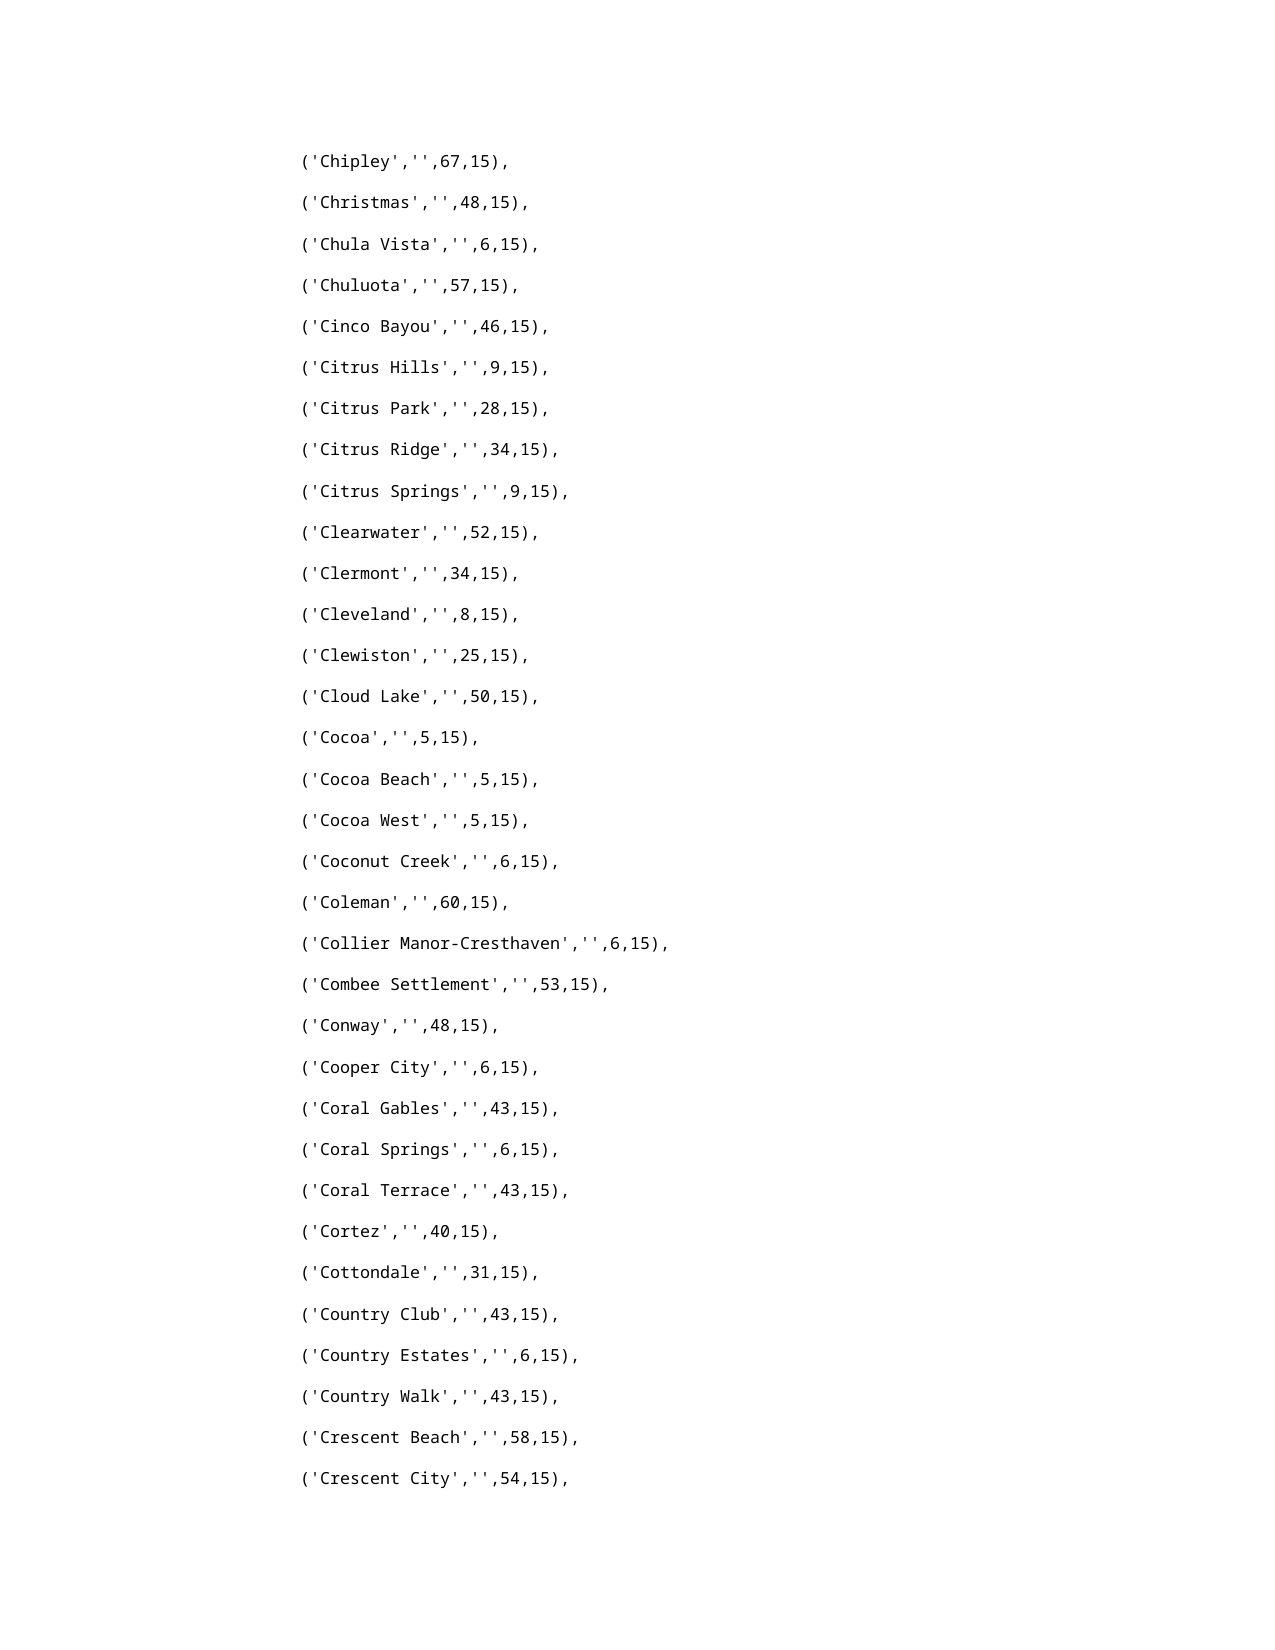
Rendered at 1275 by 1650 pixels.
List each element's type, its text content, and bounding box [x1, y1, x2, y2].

text ('Coral Gables','',43,15), [150, 1096, 1125, 1119]
text ('Clewiston','',25,15), [150, 644, 1125, 666]
text ('Cocoa West','',5,15), [150, 808, 1125, 831]
text ('Coral Terrace','',43,15), [150, 1179, 1125, 1201]
text ('Citrus Park','',28,15), [150, 397, 1125, 419]
text ('Cocoa','',5,15), [150, 726, 1125, 749]
text ('Chuluota','',57,15), [150, 273, 1125, 296]
text ('Coconut Creek','',6,15), [150, 849, 1125, 872]
text ('Crescent Beach','',58,15), [150, 1426, 1125, 1448]
text ('Citrus Springs','',9,15), [150, 479, 1125, 502]
text ('Cottondale','',31,15), [150, 1261, 1125, 1284]
text ('Country Club','',43,15), [150, 1302, 1125, 1325]
text ('Cloud Lake','',50,15), [150, 685, 1125, 708]
text ('Clearwater','',52,15), [150, 520, 1125, 543]
text ('Chula Vista','',6,15), [150, 232, 1125, 255]
text ('Cortez','',40,15), [150, 1220, 1125, 1242]
text ('Citrus Hills','',9,15), [150, 356, 1125, 378]
text ('Clermont','',34,15), [150, 561, 1125, 584]
text ('Crescent City','',54,15), [150, 1467, 1125, 1489]
text ('Coral Springs','',6,15), [150, 1137, 1125, 1160]
text ('Combee Settlement','',53,15), [150, 973, 1125, 996]
text ('Cleveland','',8,15), [150, 603, 1125, 625]
text ('Conway','',48,15), [150, 1014, 1125, 1037]
text ('Coleman','',60,15), [150, 891, 1125, 913]
text ('Chipley','',67,15), [150, 150, 1125, 173]
text ('Collier Manor-Cresthaven','',6,15), [150, 932, 1125, 954]
text ('Cocoa Beach','',5,15), [150, 767, 1125, 790]
text ('Cinco Bayou','',46,15), [150, 314, 1125, 337]
text ('Country Estates','',6,15), [150, 1343, 1125, 1366]
text ('Citrus Ridge','',34,15), [150, 438, 1125, 461]
text ('Christmas','',48,15), [150, 191, 1125, 214]
text ('Country Walk','',43,15), [150, 1384, 1125, 1407]
text ('Cooper City','',6,15), [150, 1055, 1125, 1078]
